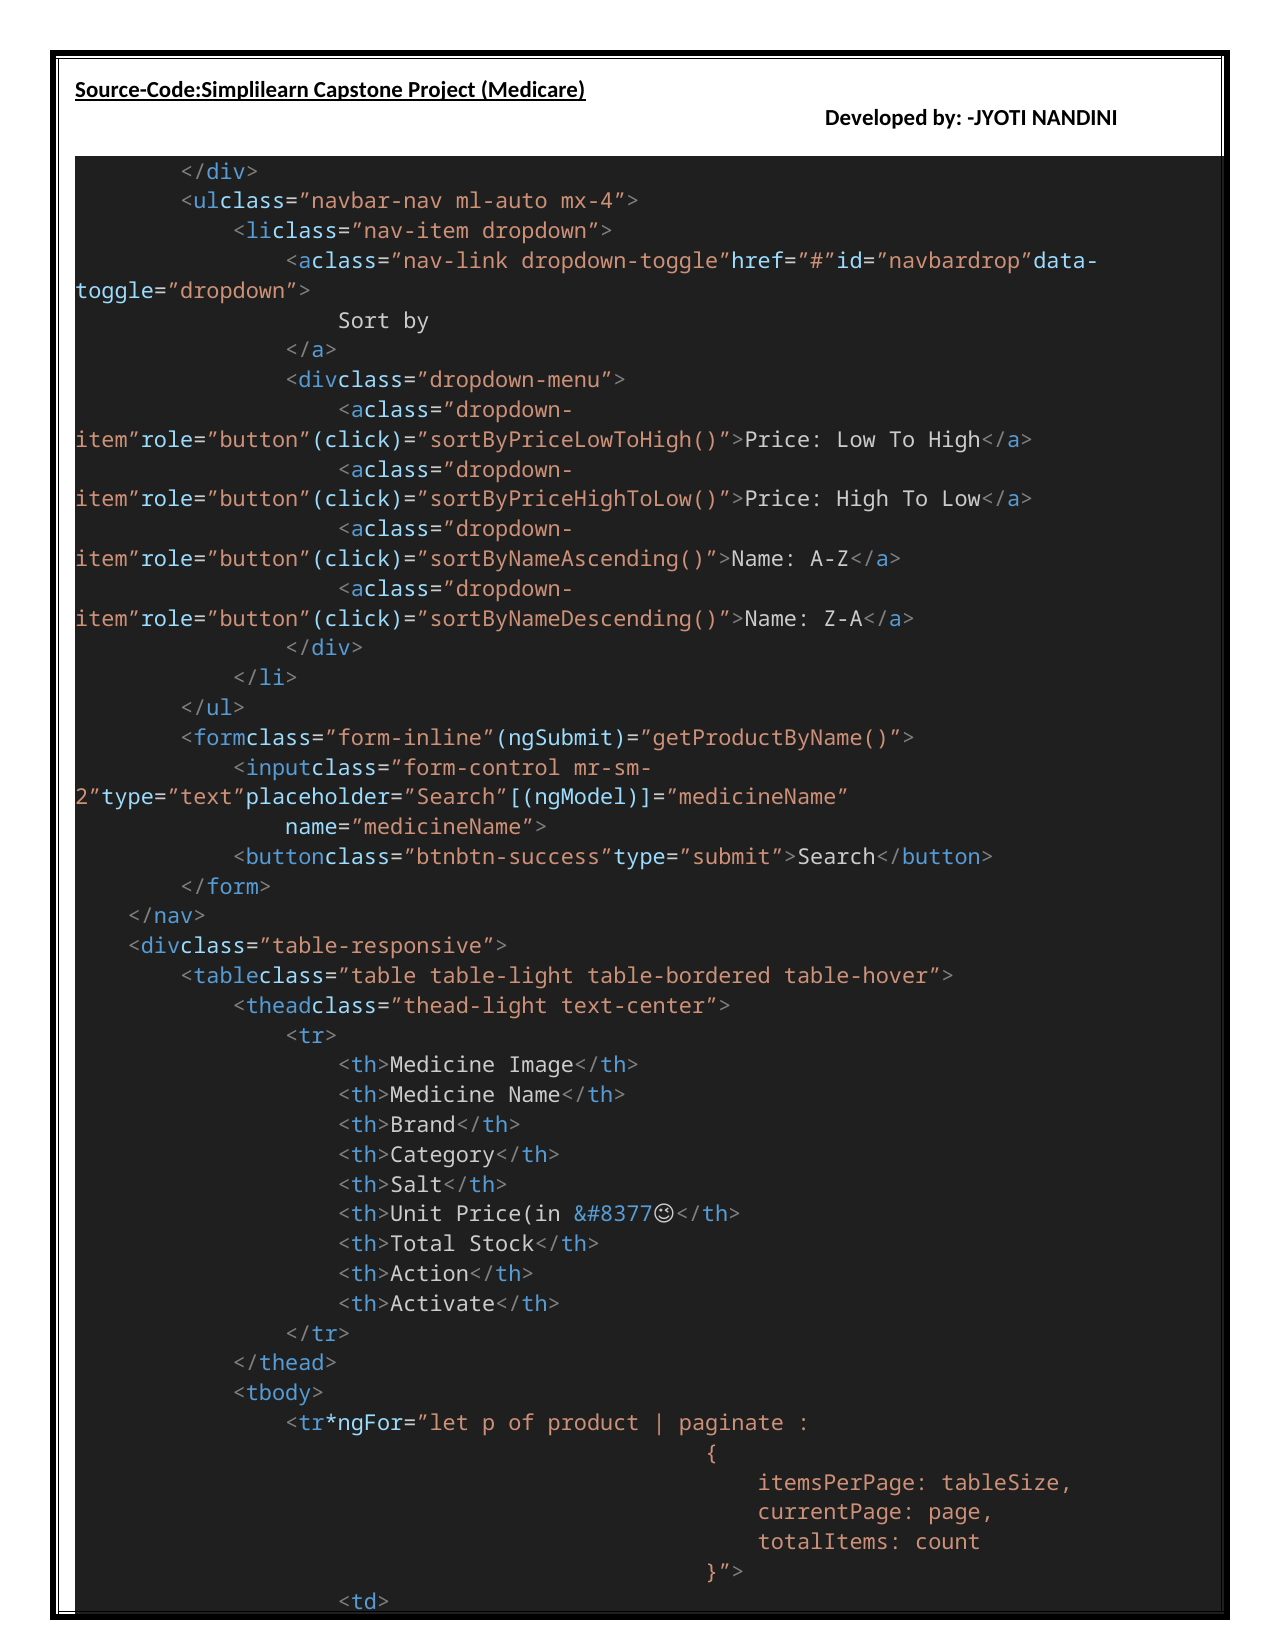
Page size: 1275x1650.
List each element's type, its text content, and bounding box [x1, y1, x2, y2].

text <tbody> [75, 1377, 1221, 1407]
text }”> [75, 1556, 1221, 1586]
text </ul> [75, 692, 1221, 722]
text </form> [75, 871, 1221, 901]
text <th>Action</th> [75, 1258, 1221, 1288]
text { [75, 1437, 1221, 1467]
text <th>Category</th> [75, 1139, 1221, 1169]
text <aclass=”dropdown-item”role=”button”(click)=”sortByNameDescending()”>Name: Z-A</a> [75, 573, 1221, 632]
text <td> [75, 1586, 1221, 1611]
text </a> [75, 334, 1221, 364]
text <divclass=”table-responsive”> [75, 930, 1221, 960]
text <th>Total Stock</th> [75, 1228, 1221, 1258]
text <aclass=”dropdown-item”role=”button”(click)=”sortByNameAscending()”>Name: A-Z</a> [75, 513, 1221, 573]
text currentPage: page, [75, 1496, 1221, 1526]
text </div> [75, 156, 1221, 186]
text <ulclass=”navbar-nav ml-auto mx-4”> [75, 186, 1221, 215]
text Sort by [75, 305, 1221, 334]
text <formclass=”form-inline”(ngSubmit)=”getProductByName()”> [75, 722, 1221, 752]
text totalItems: count [75, 1526, 1221, 1556]
text name=”medicineName”> [75, 811, 1221, 841]
text itemsPerPage: tableSize, [75, 1467, 1221, 1496]
text </div> [75, 632, 1221, 662]
text <tr> [75, 1020, 1221, 1049]
text </li> [75, 662, 1221, 692]
text <th>Medicine Name</th> [75, 1079, 1221, 1109]
text </tr> [75, 1318, 1221, 1347]
text <th>Activate</th> [75, 1288, 1221, 1318]
text <tr*ngFor=”let p of product | paginate : [75, 1407, 1221, 1437]
text <th>Salt</th> [75, 1169, 1221, 1198]
text <aclass=”dropdown-item”role=”button”(click)=”sortByPriceHighToLow()”>Price: High To Low</a> [75, 454, 1221, 513]
text <inputclass=”form-control mr-sm-2”type=”text”placeholder=”Search”[(ngModel)]=”medicineName” [75, 752, 1221, 811]
text <th>Medicine Image</th> [75, 1049, 1221, 1079]
text <divclass=”dropdown-menu”> [75, 364, 1221, 394]
text <tableclass=”table table-light table-bordered table-hover”> [75, 960, 1221, 990]
text <th>Brand</th> [75, 1109, 1221, 1139]
text </nav> [75, 901, 1221, 930]
text <liclass=”nav-item dropdown”> [75, 215, 1221, 245]
text <th>Unit Price(in &#8377😉</th> [75, 1198, 1221, 1228]
text <aclass=”nav-link dropdown-toggle”href=”#”id=”navbardrop”data-toggle=”dropdown”> [75, 245, 1221, 305]
text <buttonclass=”btnbtn-success”type=”submit”>Search</button> [75, 841, 1221, 871]
text <theadclass=”thead-light text-center”> [75, 990, 1221, 1020]
text <aclass=”dropdown-item”role=”button”(click)=”sortByPriceLowToHigh()”>Price: Low To High</a> [75, 394, 1221, 454]
text </thead> [75, 1347, 1221, 1377]
